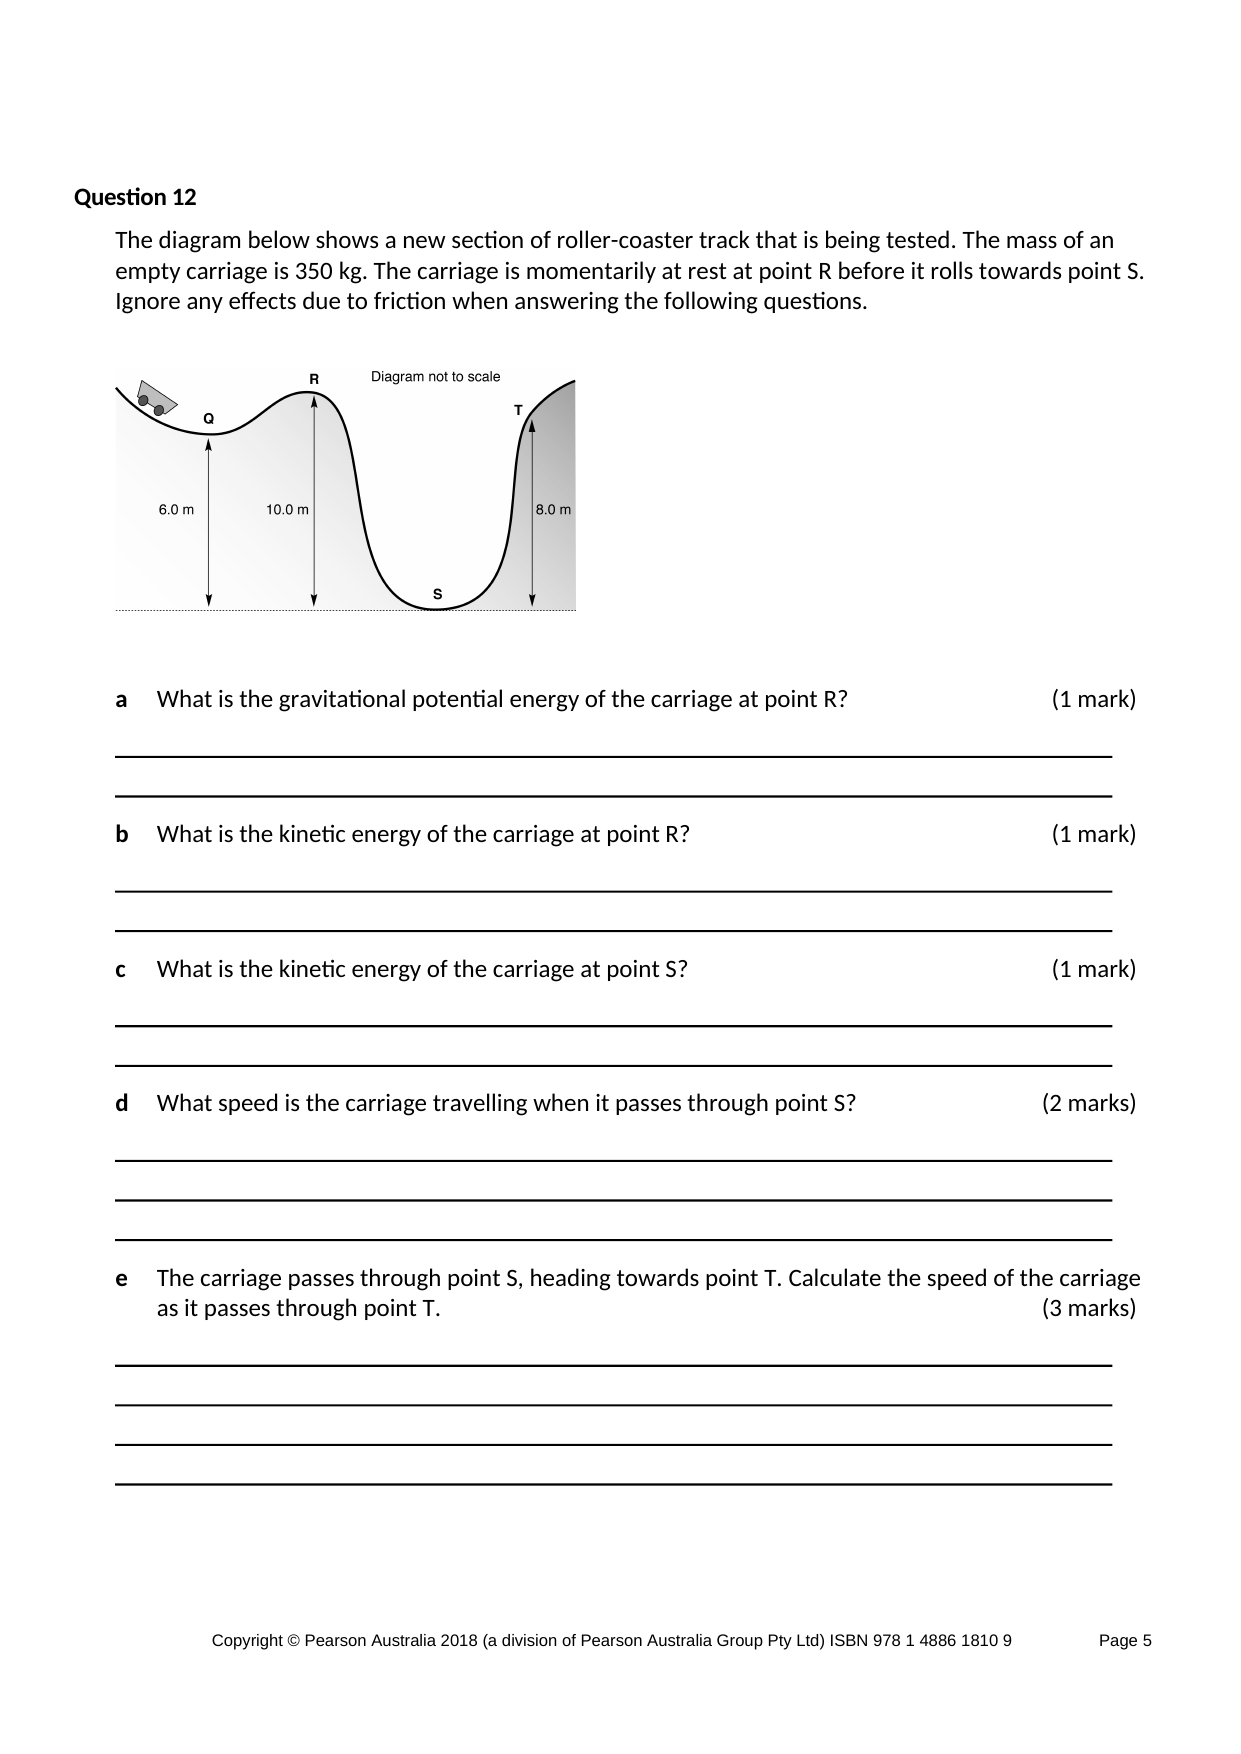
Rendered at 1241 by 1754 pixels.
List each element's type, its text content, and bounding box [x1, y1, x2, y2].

text c What is the kinetic energy of the carriage at point S? (1 mark) [115, 953, 1152, 983]
text b What is the kinetic energy of the carriage at point R? (1 mark) [115, 818, 1152, 848]
text Question 12 [74, 181, 1152, 212]
picture [115, 367, 576, 611]
text d What speed is the carriage travelling when it passes through point S? (2 marks) [115, 1087, 1152, 1118]
text The diagram below shows a new section of roller-coaster track that is being tested. The mass of an empty carriage is 350 kg. The carriage is momentarily at rest at point R before it rolls towards point S. Ignore any effects due to friction when answering the following questions. [115, 224, 1152, 316]
text a What is the gravitational potential energy of the carriage at point R? (1 mark) [115, 683, 1152, 714]
text e The carriage passes through point S, heading towards point T. Calculate the speed of the carriage as it passes through point T. (3 marks) [115, 1262, 1152, 1323]
